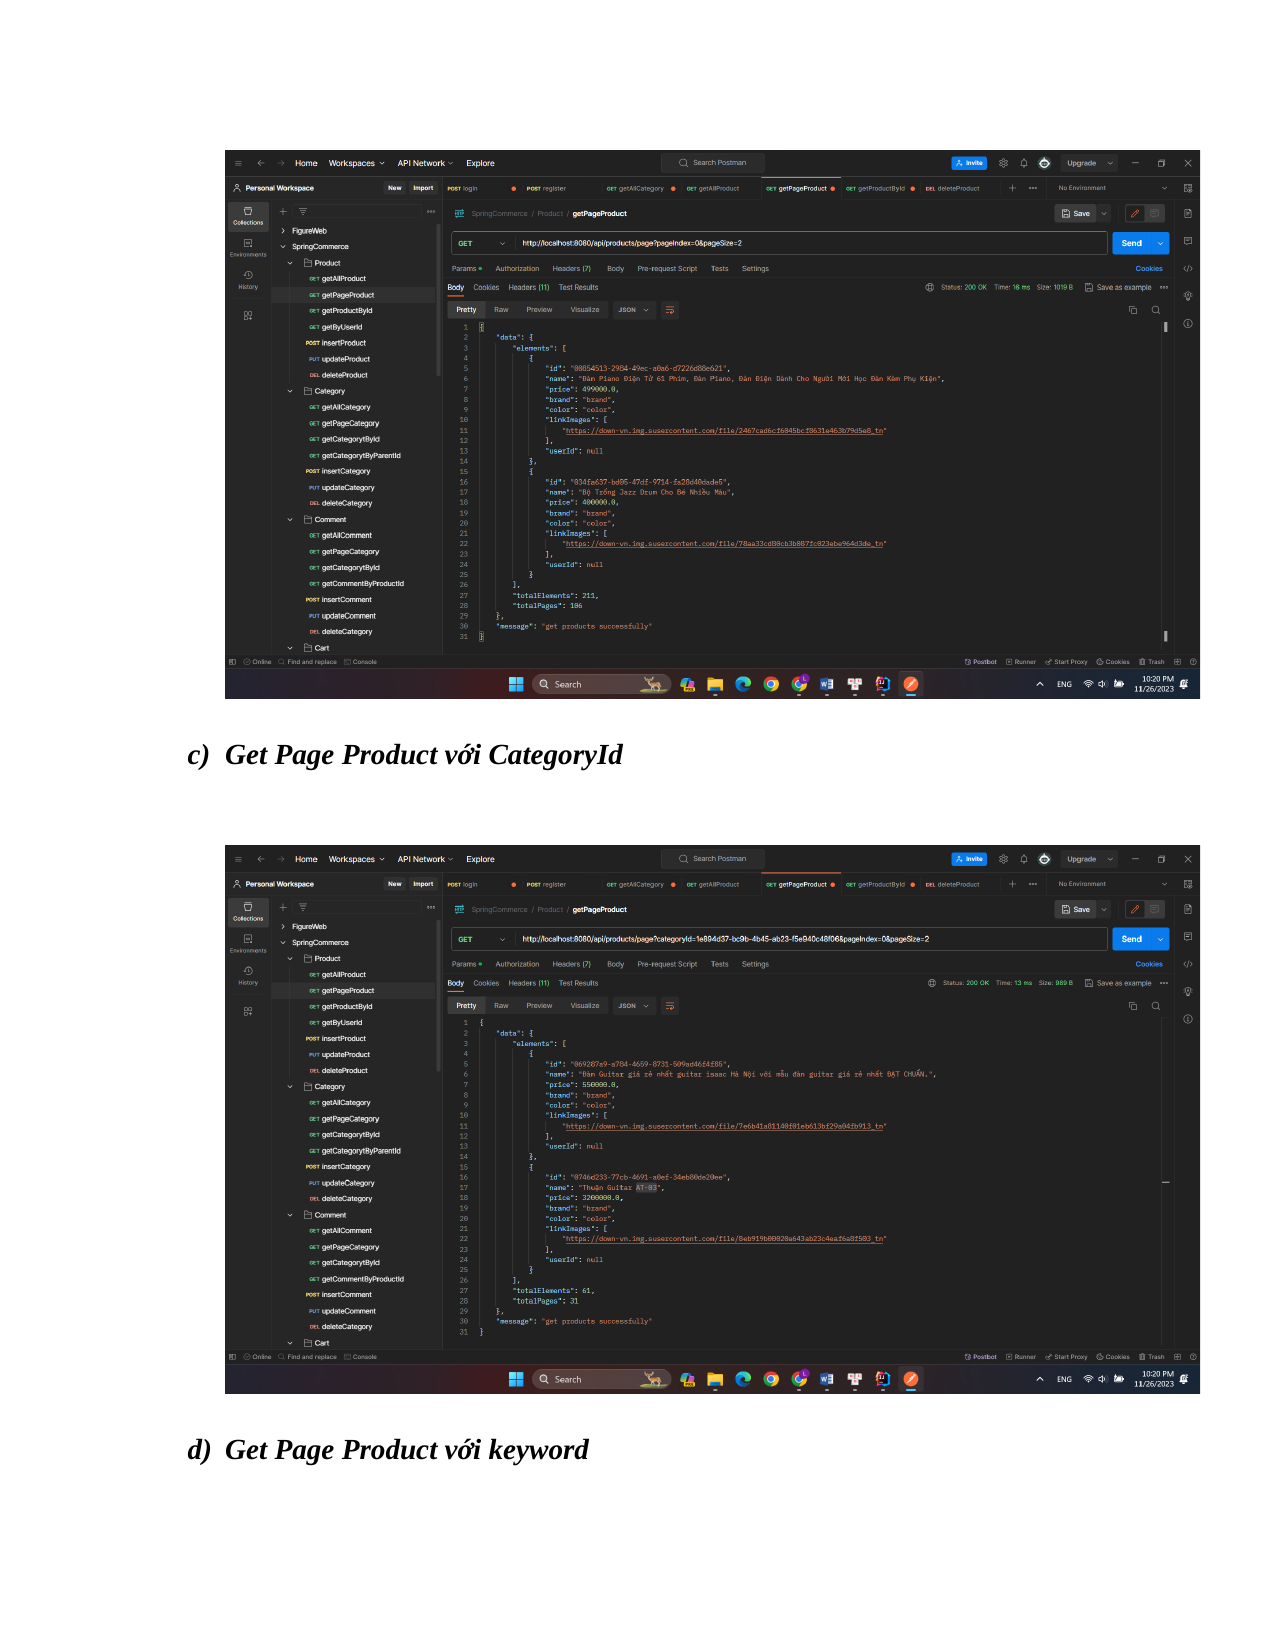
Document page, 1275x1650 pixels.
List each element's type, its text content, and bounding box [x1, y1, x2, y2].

picture [225, 845, 1200, 1394]
list Get Page Product với CategoryId [187, 737, 1125, 770]
picture [225, 150, 1200, 699]
list Get Page Product với keyword [187, 1432, 1125, 1466]
